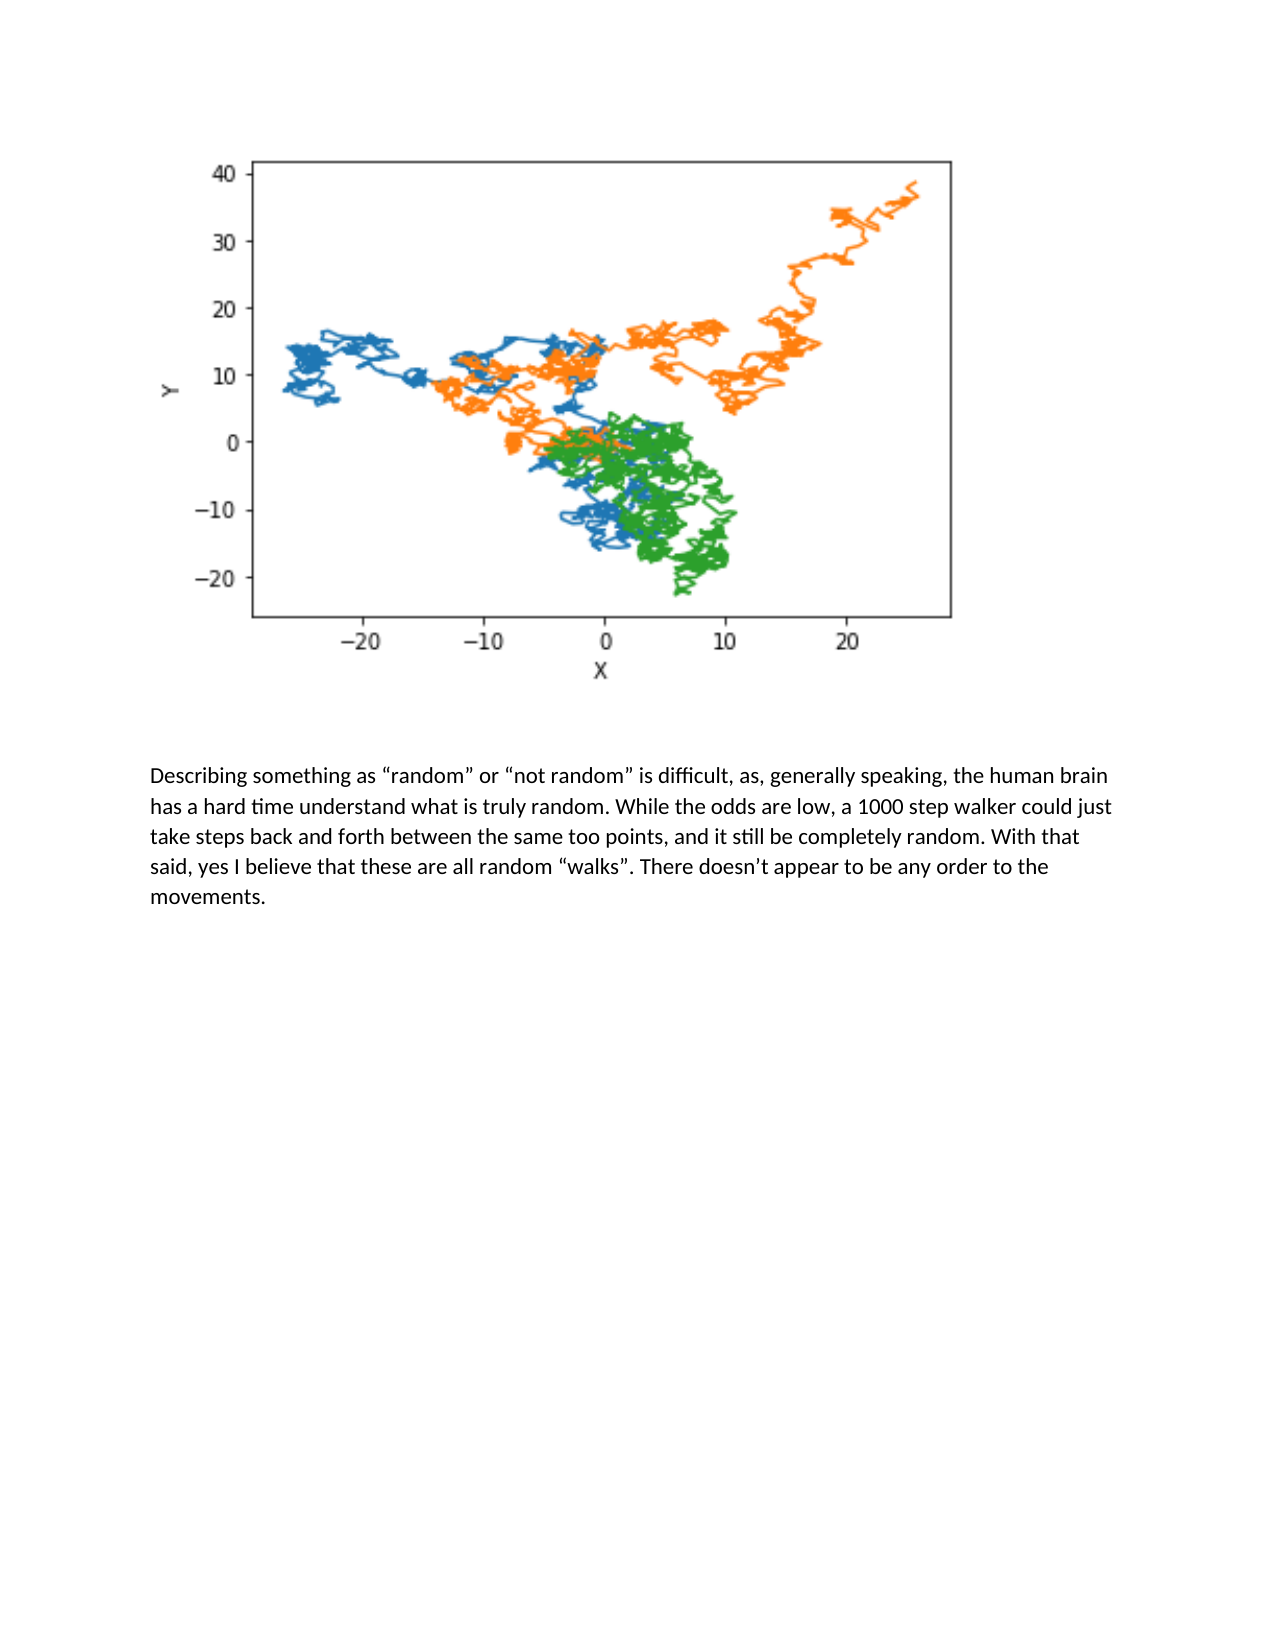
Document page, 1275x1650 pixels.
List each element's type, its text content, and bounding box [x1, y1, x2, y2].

text Describing something as “random” or “not random” is difficult, as, generally speaking, the human brain has a hard time understand what is truly random. While the odds are low, a 1000 step walker could just take steps back and forth between the same too points, and it still be completely random. With that said, yes I believe that these are all random “walks”. There doesn’t appear to be any order to the movements. [150, 762, 1125, 911]
picture [150, 150, 965, 696]
